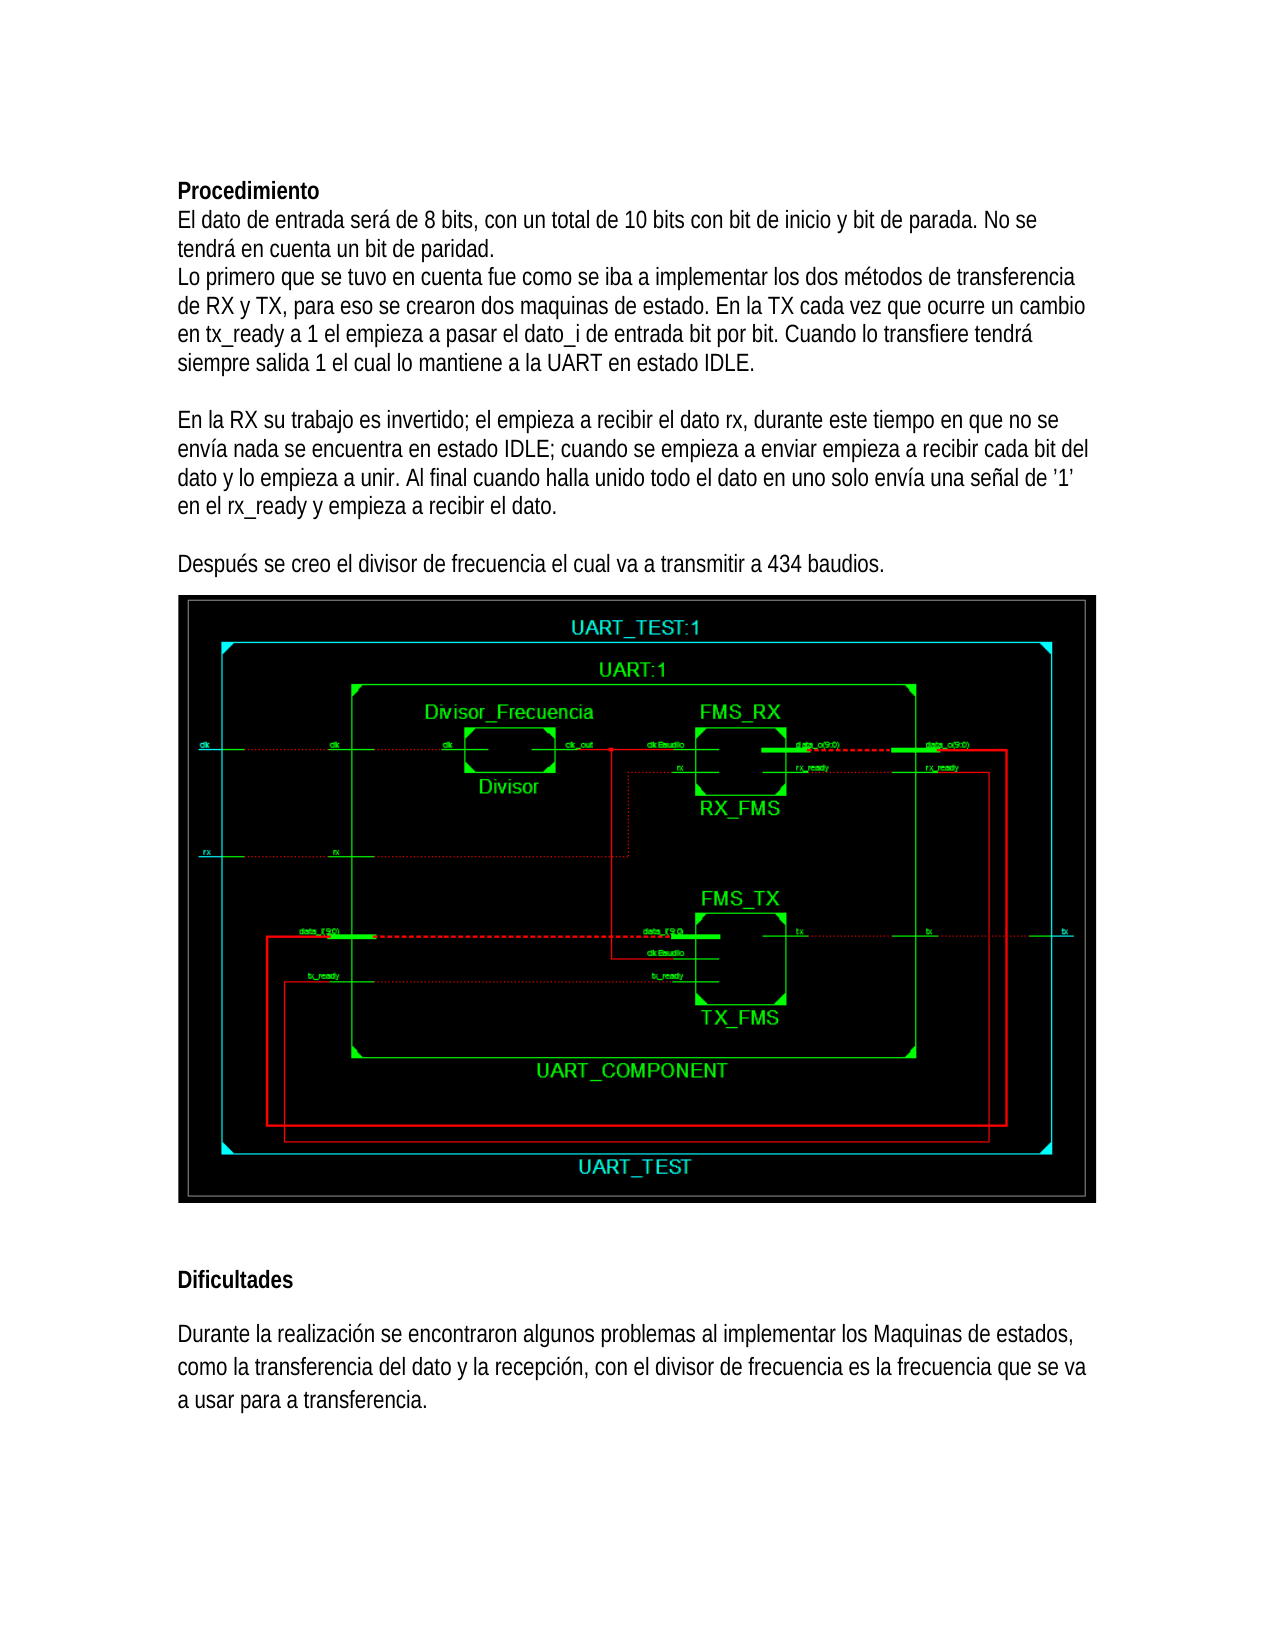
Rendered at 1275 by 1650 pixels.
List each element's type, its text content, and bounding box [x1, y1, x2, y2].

picture [177, 595, 1095, 1202]
text Procedimiento [177, 176, 1098, 205]
text En la RX su trabajo es invertido; el empieza a recibir el dato rx, durante este tiempo en que no se envía nada se encuentra en estado IDLE; cuando se empieza a enviar empieza a recibir cada bit del dato y lo empieza a unir. Al final cuando halla unido todo el dato en uno solo envía una señal de ’1’ en el rx_ready y empieza a recibir el dato. [177, 405, 1098, 520]
text Después se creo el divisor de frecuencia el cual va a transmitir a 434 baudios. [177, 549, 1098, 577]
text Durante la realización se encontraron algunos problemas al implementar los Maquinas de estados, como la transferencia del dato y la recepción, con el divisor de frecuencia es la frecuencia que se va a usar para a transferencia. [177, 1319, 1098, 1414]
text Lo primero que se tuvo en cuenta fue como se iba a implementar los dos métodos de transferencia de RX y TX, para eso se crearon dos maquinas de estado. En la TX cada vez que ocurre un cambio en tx_ready a 1 el empieza a pasar el dato_i de entrada bit por bit. Cuando lo transfiere tendrá siempre salida 1 el cual lo mantiene a la UART en estado IDLE. [177, 262, 1098, 377]
text El dato de entrada será de 8 bits, con un total de 10 bits con bit de inicio y bit de parada. No se tendrá en cuenta un bit de paridad. [177, 205, 1098, 262]
text Dificultades [177, 1266, 1098, 1294]
